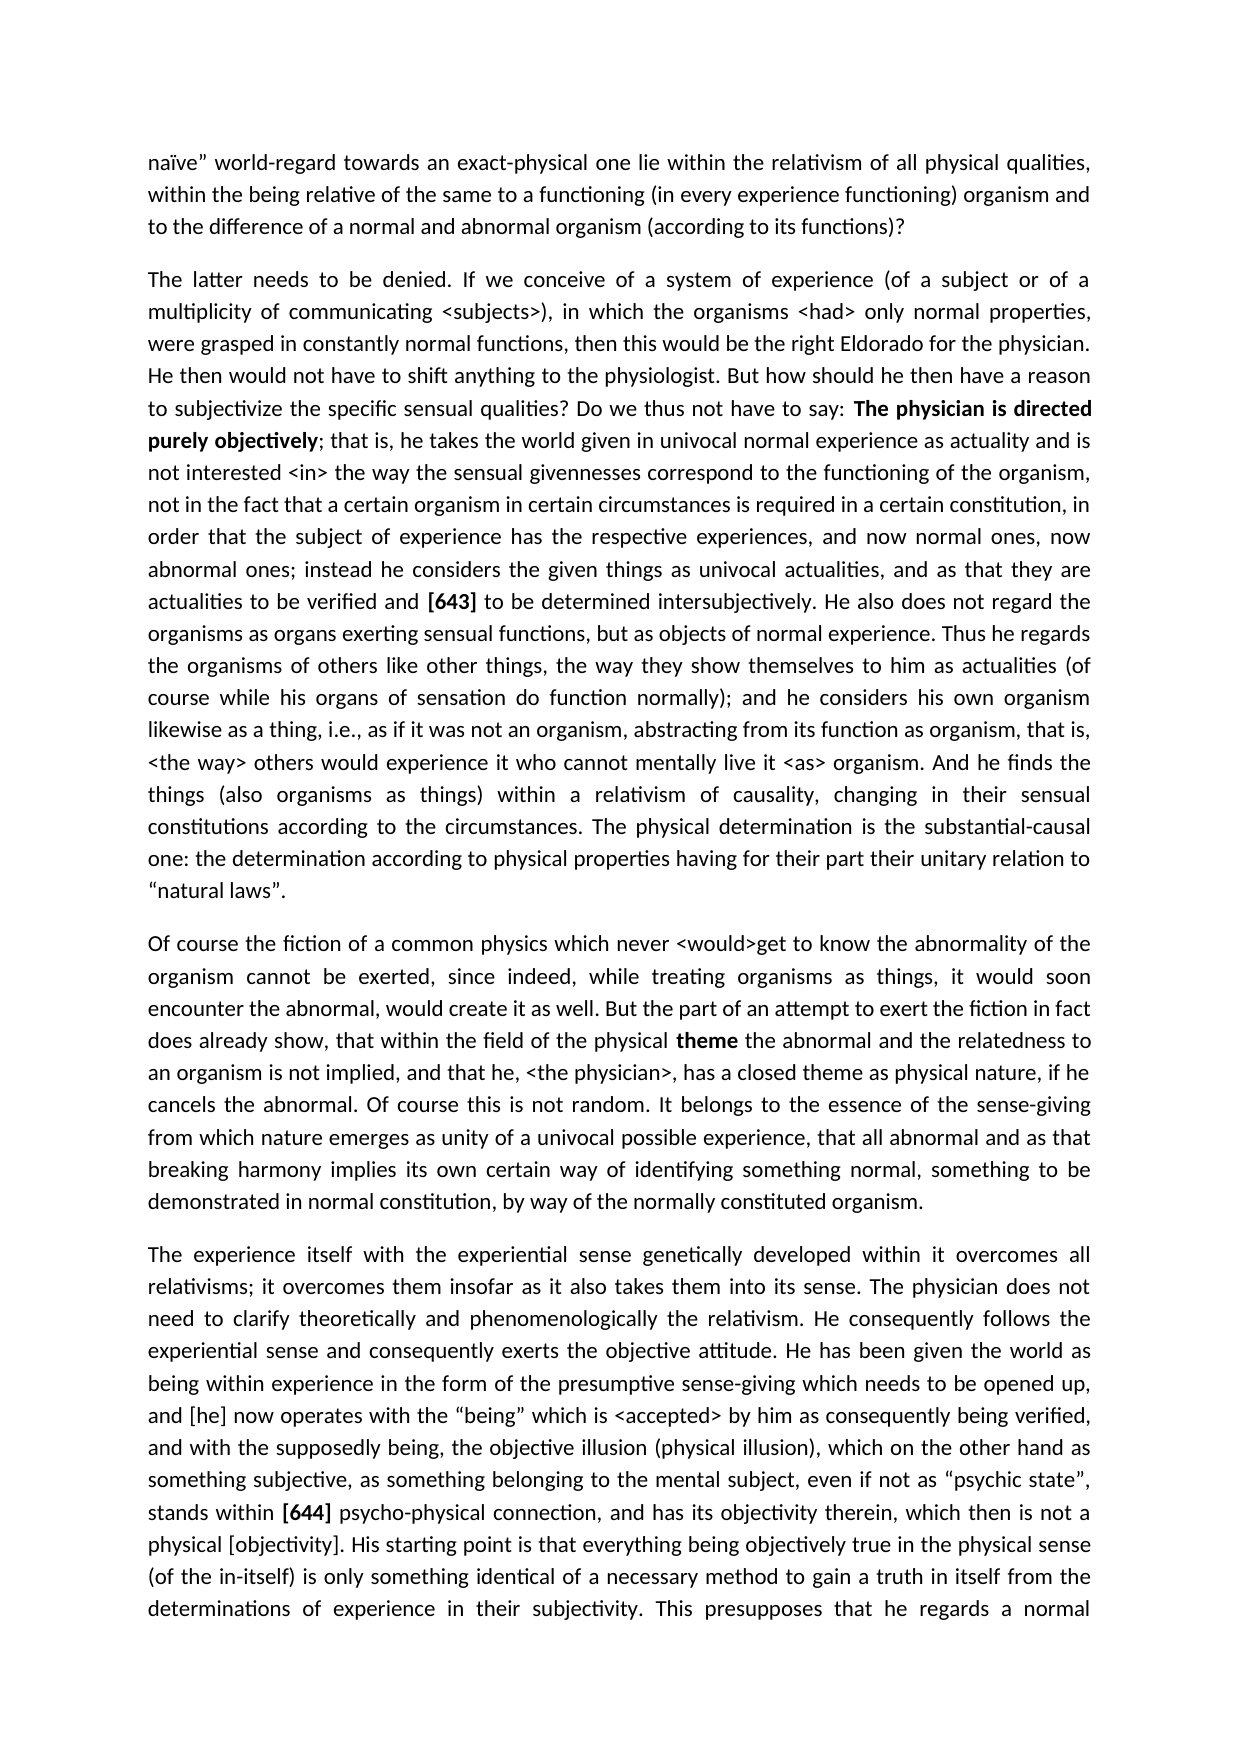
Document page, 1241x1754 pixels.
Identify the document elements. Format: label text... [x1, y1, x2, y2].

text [148, 148, 1093, 240]
text Of course the fiction of a common physics which never <would>get to know the abnormality of the organism cannot be exerted, since indeed, while treating organisms as things, it would soon encounter the abnormal, would create it as well. But the part of an attempt to exert the fiction in fact does already show, that within the field of the physical theme the abnormal and the relatedness to an organism is not implied, and that he, <the physician>, has a closed theme as physical nature, if he cancels the abnormal. Of course this is not random. It belongs to the essence of the sense-giving from which nature emerges as unity of a univocal possible experience, that all abnormal and as that breaking harmony implies its own certain way of identifying something normal, something to be demonstrated in normal constitution, by way of the normally constituted organism. [148, 929, 1093, 1215]
text The latter needs to be denied. If we conceive of a system of experience (of a subject or of a multiplicity of communicating <subjects>), in which the organisms <had> only normal properties, were grasped in constantly normal functions, then this would be the right Eldorado for the physician. He then would not have to shift anything to the physiologist. But how should he then have a reason to subjectivize the specific sensual qualities? Do we thus not have to say: The physician is directed purely objectively; that is, he takes the world given in univocal normal experience as actuality and is not interested <in> the way the sensual givennesses correspond to the functioning of the organism, not in the fact that a certain organism in certain circumstances is required in a certain constitution, in order that the subject of experience has the respective experiences, and now normal ones, now abnormal ones; instead he considers the given things as univocal actualities, and as that they are actualities to be verified and [643] to be determined intersubjectively. He also does not regard the organisms as organs exerting sensual functions, but as objects of normal experience. Thus he regards the organisms of others like other things, the way they show themselves to him as actualities (of course while his organs of sensation do function normally); and he considers his own organism likewise as a thing, i.e., as if it was not an organism, abstracting from its function as organism, that is, <the way> others would experience it who cannot mentally live it <as> organism. And he finds the things (also organisms as things) within a relativism of causality, changing in their sensual constitutions according to the circumstances. The physical determination is the substantial-causal one: the determination according to physical properties having for their part their unitary relation to “natural laws”. [148, 265, 1093, 904]
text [148, 1240, 1093, 1622]
